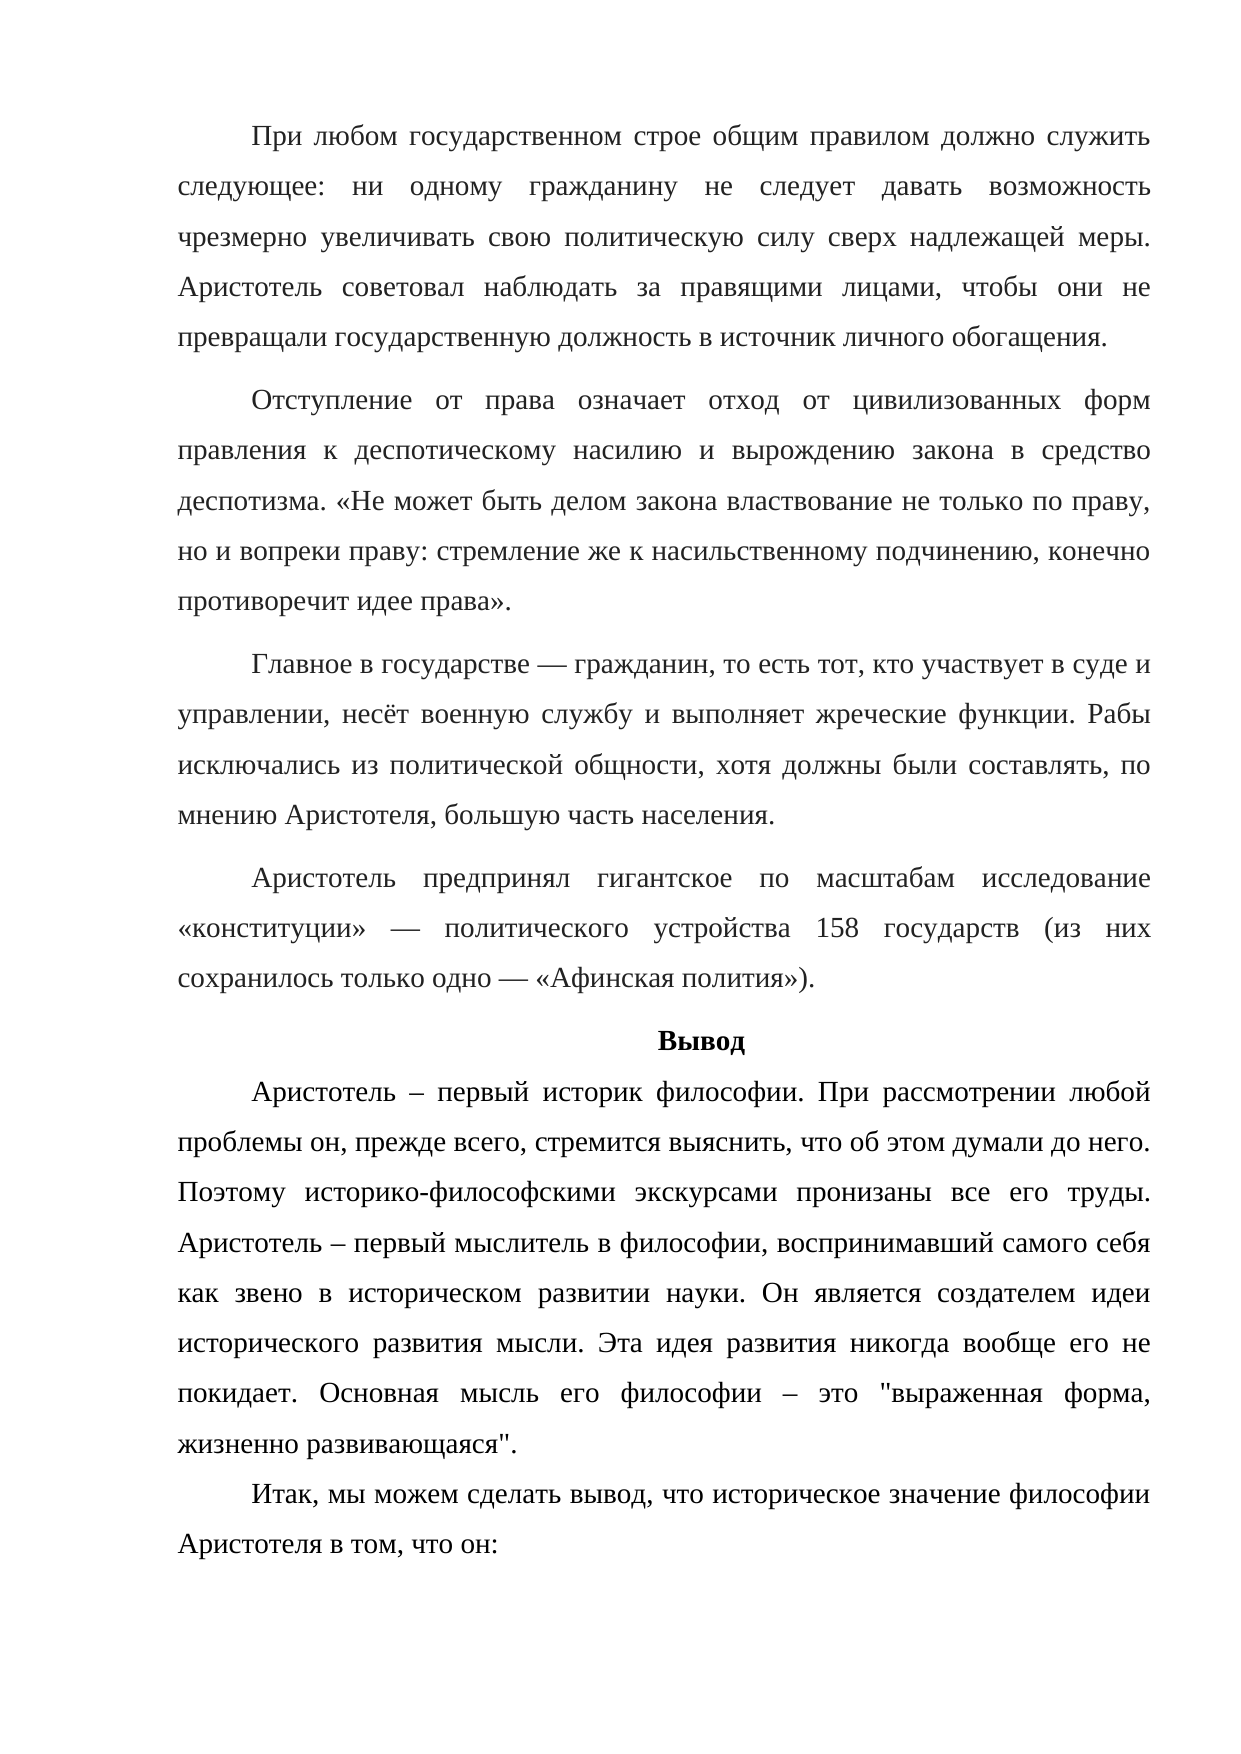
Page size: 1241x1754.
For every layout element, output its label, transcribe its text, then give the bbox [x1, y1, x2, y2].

text При любом государственном строе общим правилом должно служить следующее: ни одному гражданину не следует давать возможность чрезмерно увеличивать свою политическую силу сверх надлежащей меры. Аристотель советовал наблюдать за правящими лицами, чтобы они не превращали государственную должность в источник личного обогащения. [177, 118, 1152, 353]
text Отступление от права означает отход от цивилизованных форм правления к деспотическому насилию и вырождению закона в средство деспотизма. «Не может быть делом закона властвование не только по праву, но и вопреки праву: стремление же к насильственному подчинению, конечно противоречит идее права». [177, 382, 1152, 617]
text Вывод [177, 1023, 1152, 1057]
text Аристотель предпринял гигантское по масштабам исследование «конституции» — политического устройства 158 государств (из них сохранилось только одно — «Афинская полития»). [177, 860, 1152, 994]
text Главное в государстве — гражданин, то есть тот, кто участвует в суде и управлении, несёт военную службу и выполняет жреческие функции. Рабы исключались из политической общности, хотя должны были составлять, по мнению Аристотеля, большую часть населения. [177, 646, 1152, 831]
text Итак, мы можем сделать вывод, что историческое значение философии Аристотеля в том, что он: [177, 1476, 1152, 1560]
text Аристотель – первый историк философии. При рассмотрении любой проблемы он, прежде всего, стремится выяснить, что об этом думали до него. Поэтому историко-философскими экскурсами пронизаны все его труды. Аристотель – первый мыслитель в философии, воспринимавший самого себя как звено в историческом развитии науки. Он является создателем идеи исторического развития мысли. Эта идея развития никогда вообще его не покидает. Основная мысль его философии – это "выраженная форма, жизненно развивающаяся". [177, 1074, 1152, 1459]
